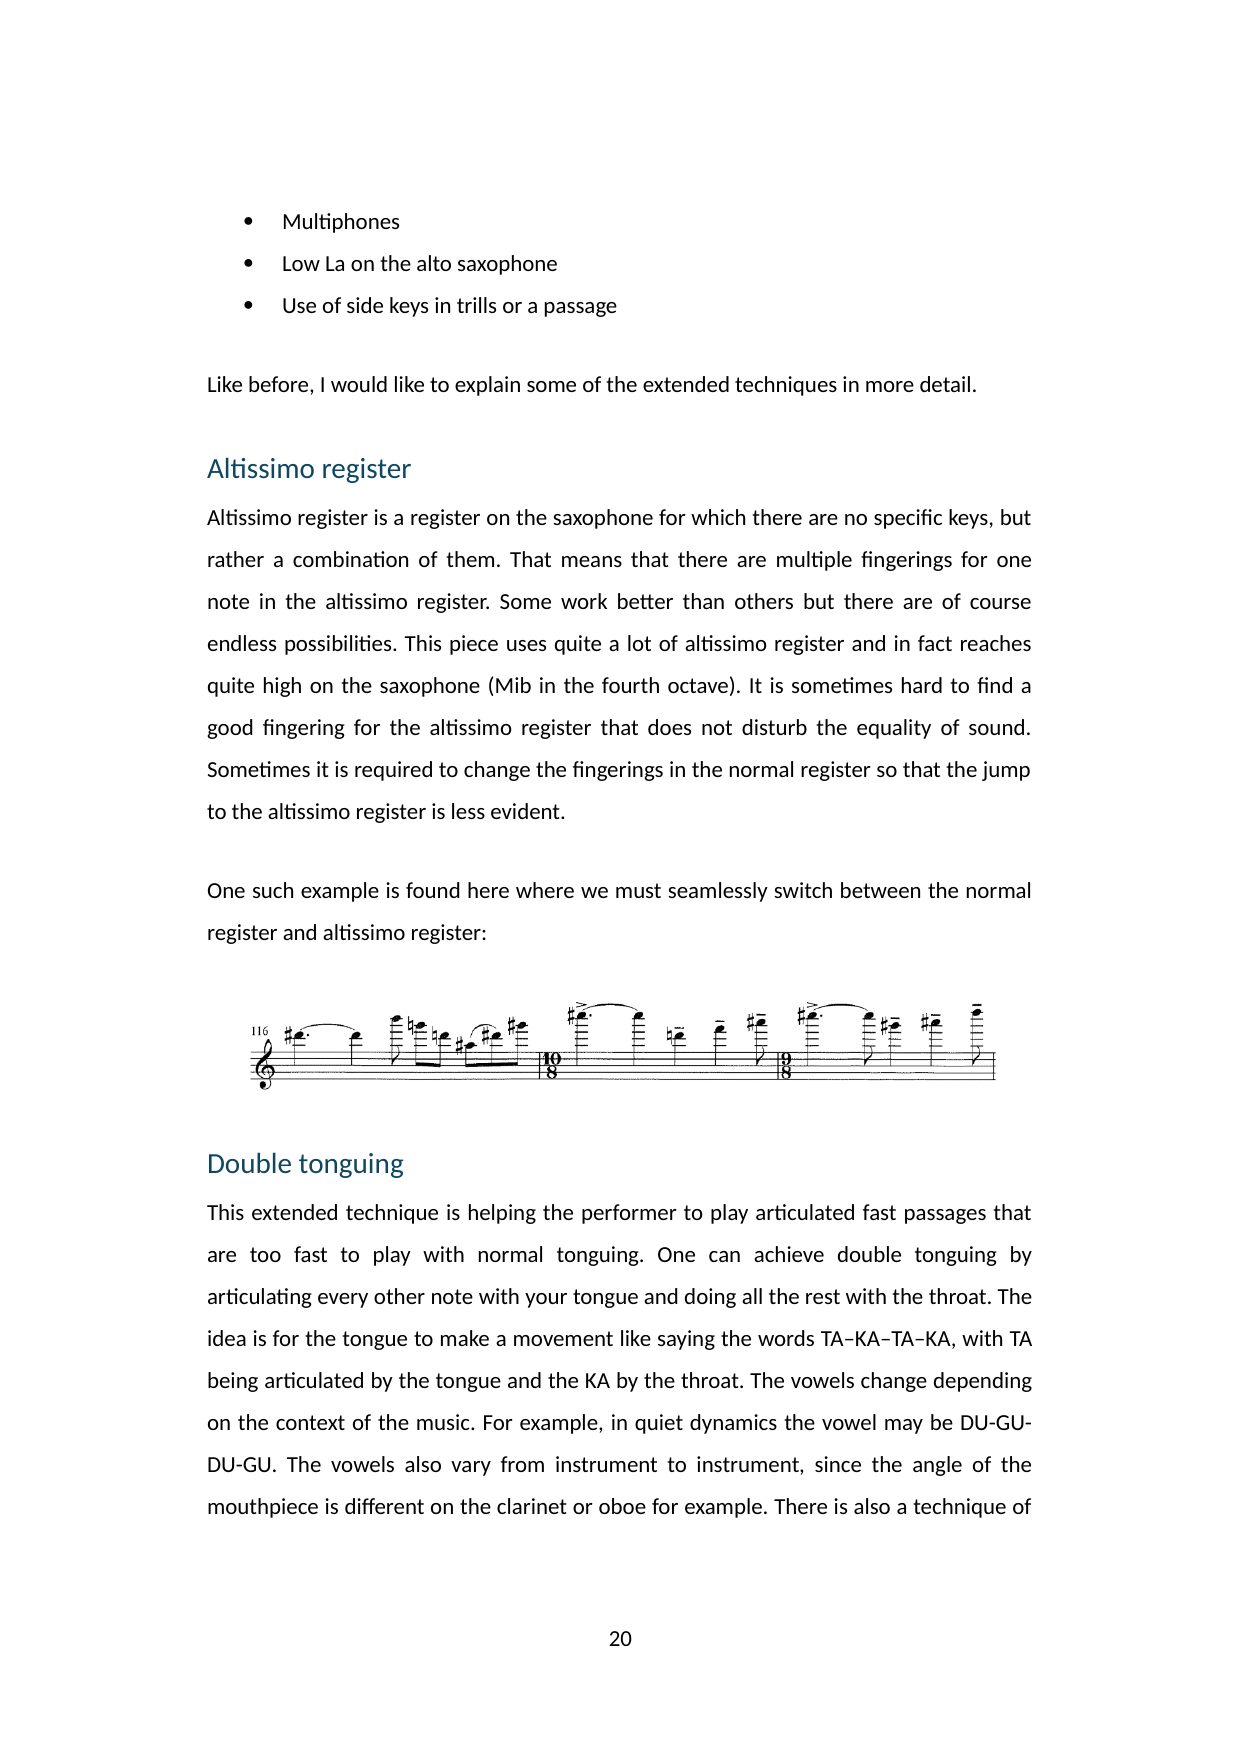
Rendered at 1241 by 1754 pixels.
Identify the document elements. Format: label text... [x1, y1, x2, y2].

text One such example is found here where we must seamlessly switch between the normal register and altissimo register: [207, 876, 1033, 946]
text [207, 1198, 1033, 1520]
subtitle Altissimo register [207, 450, 1033, 485]
subtitle Double tonguing [207, 1145, 1033, 1180]
list Use of side keys in trills or a passage [244, 291, 1033, 319]
list Low La on the alto saxophone [244, 249, 1033, 277]
picture [244, 997, 996, 1094]
list Multiphones [244, 207, 1033, 235]
text Altissimo register is a register on the saxophone for which there are no specific keys, but rather a combination of them. That means that there are multiple fingerings for one note in the altissimo register. Some work better than others but there are of course endless possibilities. This piece uses quite a lot of altissimo register and in fact reaches quite high on the saxophone (Mib in the fourth octave). It is sometimes hard to find a good fingering for the altissimo register that does not disturb the equality of sound. Sometimes it is required to change the fingerings in the normal register so that the jump to the altissimo register is less evident. [207, 503, 1033, 825]
text Like before, I would like to explain some of the extended techniques in more detail. [207, 370, 1033, 398]
